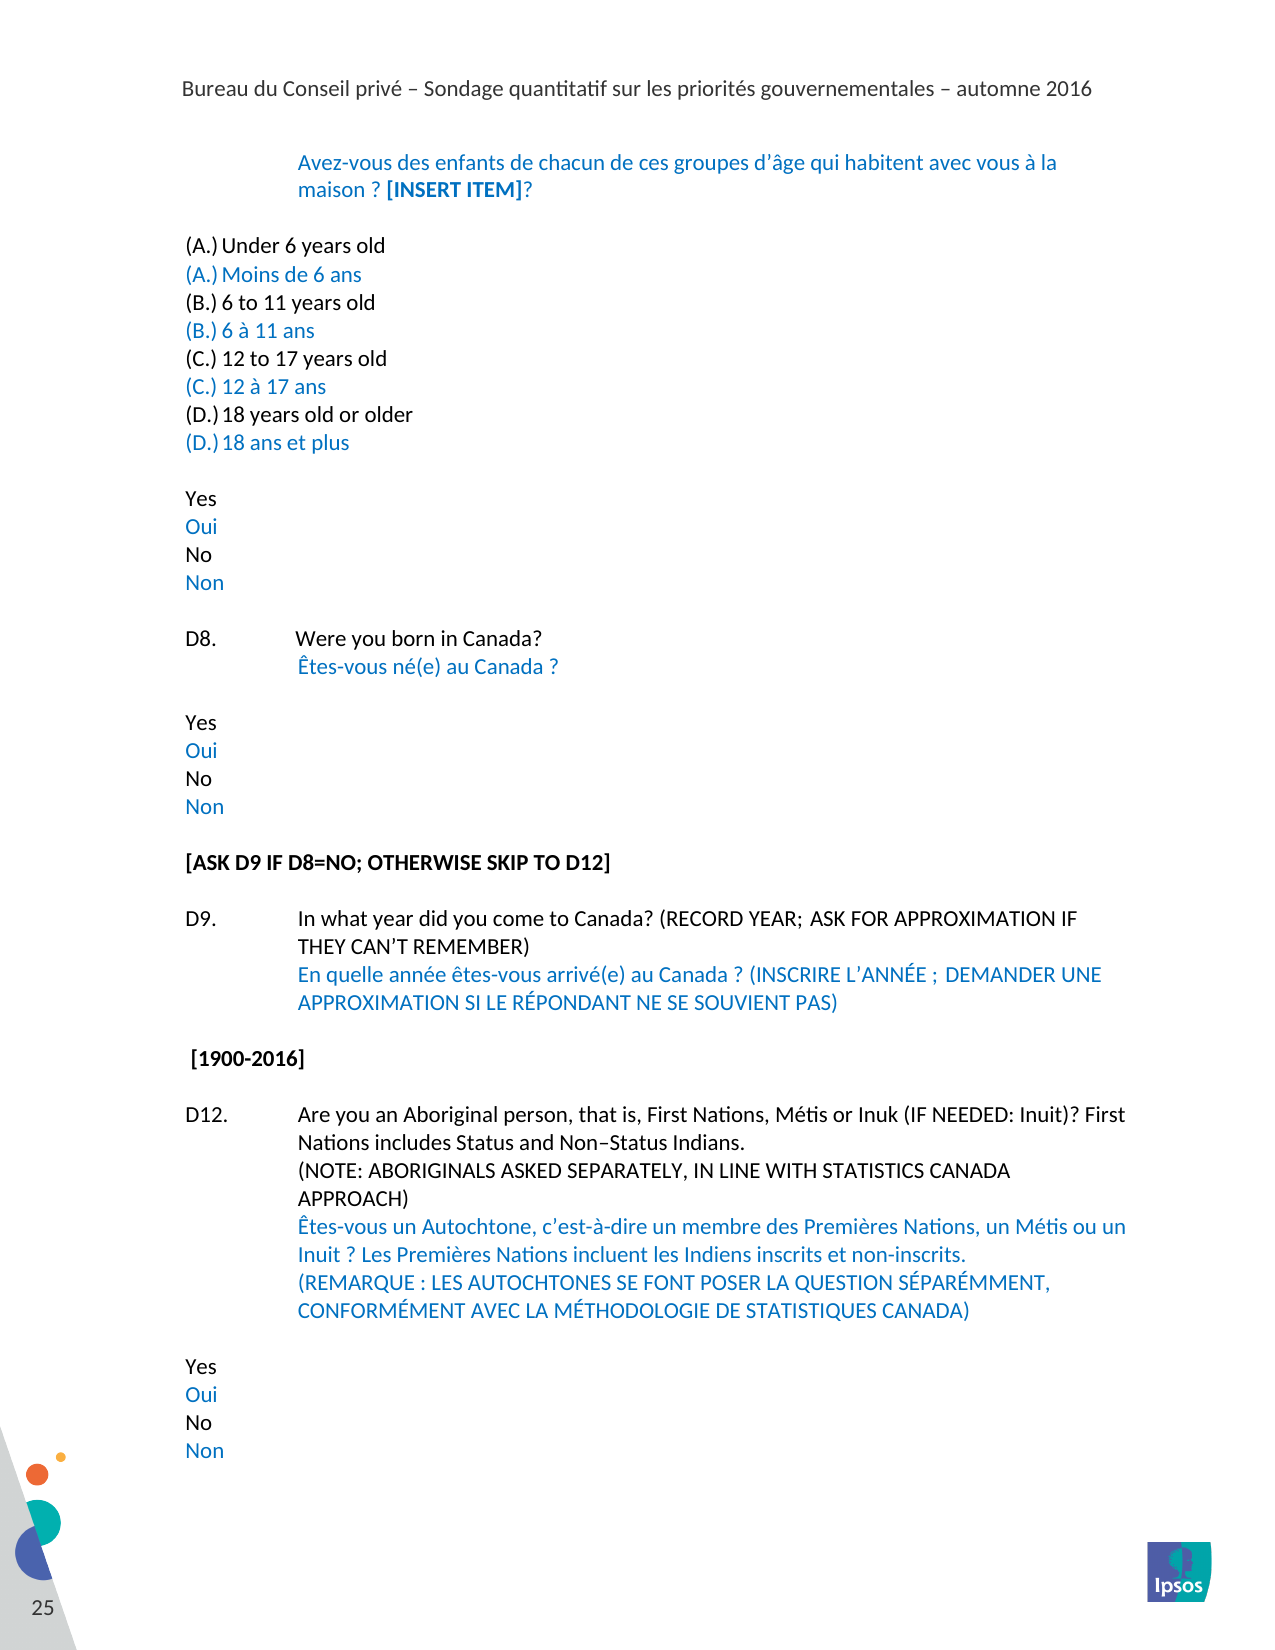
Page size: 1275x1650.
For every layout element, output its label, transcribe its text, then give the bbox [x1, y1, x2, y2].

text Avez-vous des enfants de chacun de ces groupes d’âge qui habitent avec vous à la maison ? [INSERT ITEM]? [298, 148, 1127, 204]
text Êtes-vous né(e) au Canada ? [260, 652, 1127, 680]
text (D.) 18 ans et plus [185, 428, 1127, 456]
text (C.) 12 à 17 ans [185, 372, 1127, 400]
text Non [185, 1437, 1127, 1464]
text No [185, 764, 1127, 792]
text (REMARQUE : LES AUTOCHTONES SE FONT POSER LA QUESTION SÉPARÉMMENT, CONFORMÉMENT AVEC LA MÉTHODOLOGIE DE STATISTIQUES CANADA) [298, 1268, 1127, 1324]
text (C.) 12 to 17 years old [185, 344, 1127, 372]
picture [1143, 1542, 1213, 1602]
text Yes [185, 708, 1127, 736]
picture [0, 1421, 79, 1650]
text Yes [185, 1352, 1127, 1381]
text Non [185, 568, 1127, 596]
text Oui [185, 736, 1127, 764]
text Oui [185, 512, 1127, 540]
text (A.) Under 6 years old [185, 232, 1127, 260]
text D9. In what year did you come to Canada? (RECORD YEAR; ASK FOR APPROXIMATION IF THEY CAN’T REMEMBER) [185, 904, 1127, 960]
text (A.) Moins de 6 ans [185, 260, 1127, 288]
text [ASK D9 IF D8=NO; OTHERWISE SKIP TO D12] [185, 848, 1127, 876]
text En quelle année êtes-vous arrivé(e) au Canada ? (INSCRIRE L’ANNÉE ; DEMANDER UNE APPROXIMATION SI LE RÉPONDANT NE SE SOUVIENT PAS) [298, 960, 1127, 1016]
text D8. Were you born in Canada? [185, 624, 1127, 652]
text Yes [185, 484, 1127, 512]
text (B.) 6 à 11 ans [185, 316, 1127, 344]
text Oui [185, 1381, 1127, 1408]
text Non [185, 792, 1127, 820]
text No [185, 540, 1127, 568]
text (B.) 6 to 11 years old [185, 288, 1127, 316]
text [1900-2016] [185, 1044, 1127, 1072]
text No [185, 1408, 1127, 1437]
text Êtes-vous un Autochtone, c’est-à-dire un membre des Premières Nations, un Métis ou un Inuit ? Les Premières Nations incluent les Indiens inscrits et non-inscrits. [298, 1212, 1127, 1268]
text (D.) 18 years old or older [185, 400, 1127, 428]
text (NOTE: ABORIGINALS ASKED SEPARATELY, IN LINE WITH STATISTICS CANADA APPROACH) [298, 1156, 1127, 1212]
text D12. Are you an Aboriginal person, that is, First Nations, Métis or Inuk (IF NEEDED: Inuit)? First Nations includes Status and Non–Status Indians. [185, 1100, 1127, 1156]
